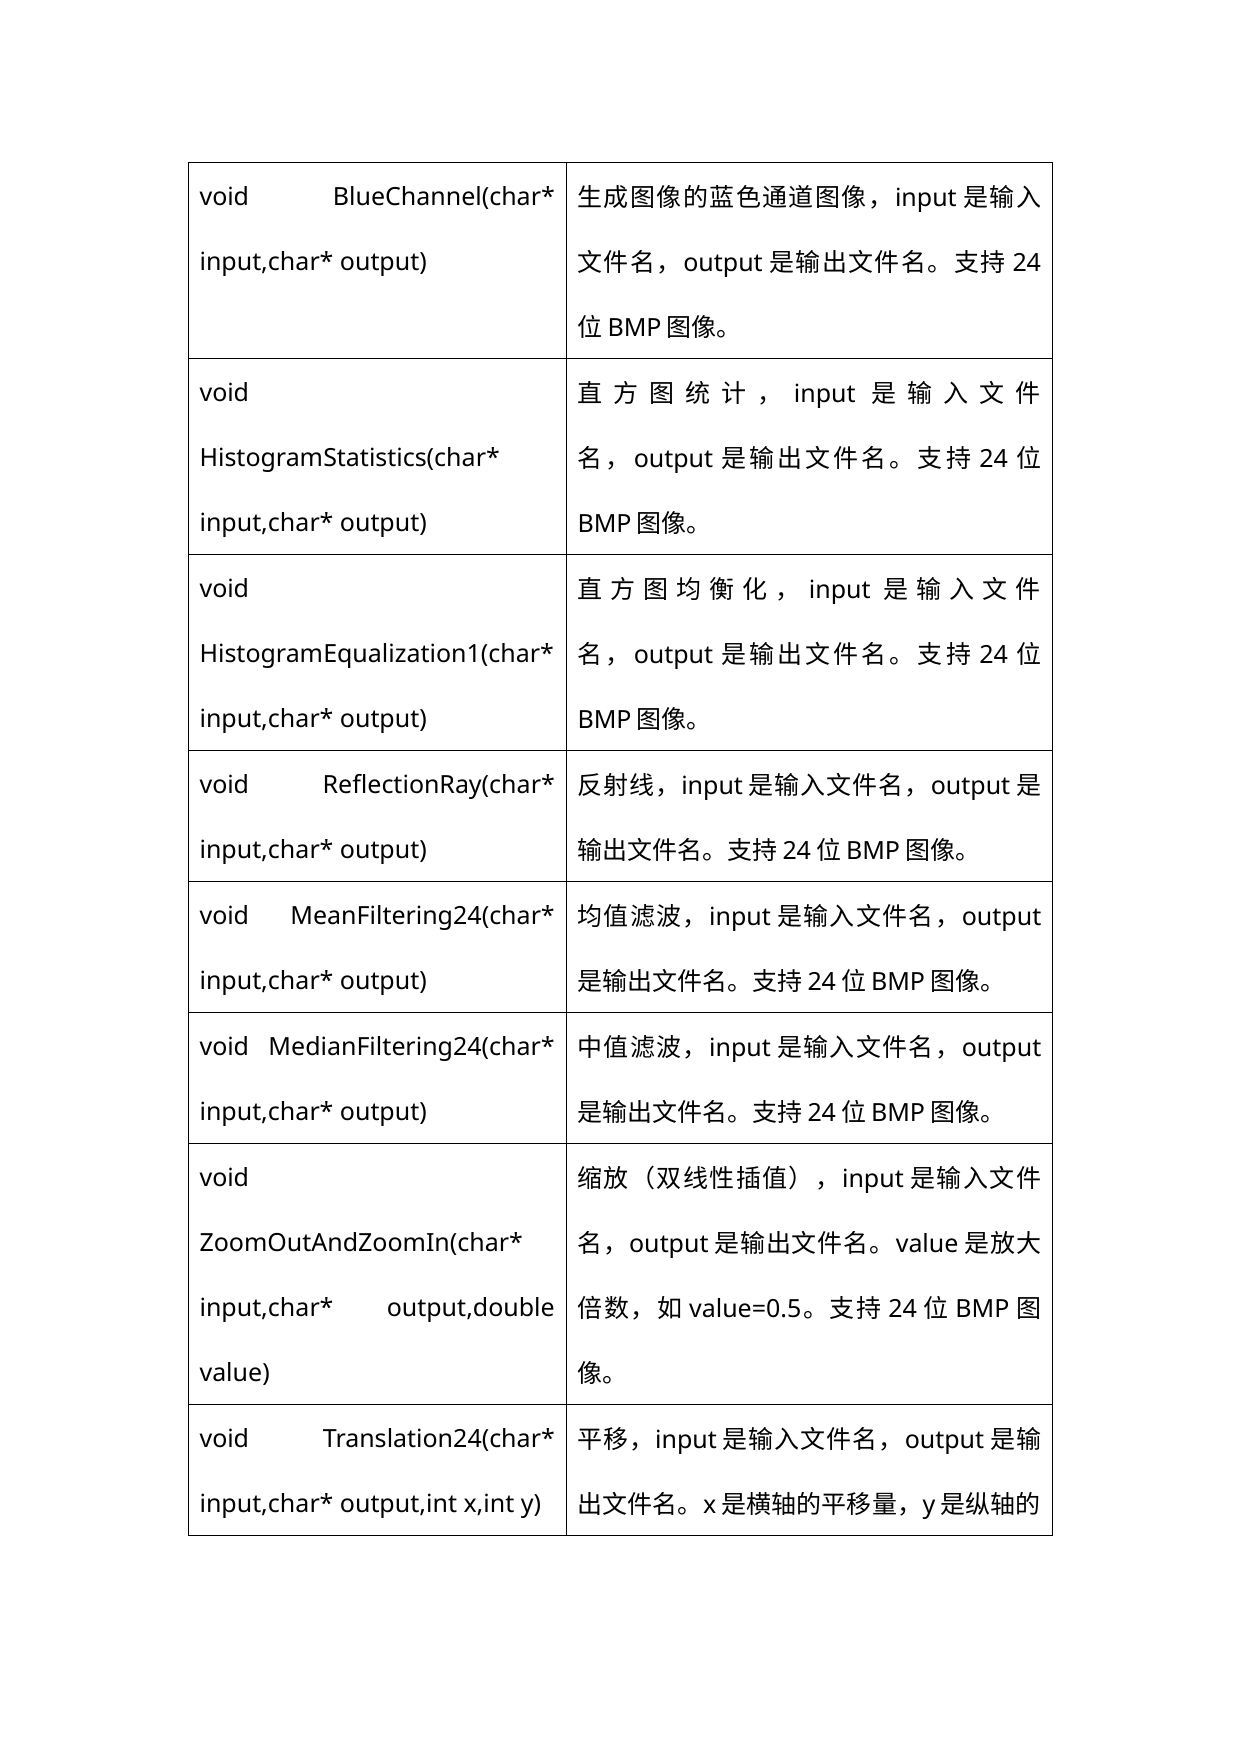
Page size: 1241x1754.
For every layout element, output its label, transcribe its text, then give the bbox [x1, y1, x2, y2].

table_cell 均值滤波，input是输入文件名，output是输出文件名。支持24位BMP图像。 [567, 882, 1052, 1012]
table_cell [189, 1405, 566, 1535]
table_cell void BlueChannel(char* input,char* output) [189, 163, 566, 358]
table_cell 中值滤波，input是输入文件名，output是输出文件名。支持24位BMP图像。 [567, 1013, 1052, 1143]
table_cell 直方图均衡化，input是输入文件名，output是输出文件名。支持24位BMP图像。 [567, 555, 1052, 750]
table_cell 缩放（双线性插值），input是输入文件名，output是输出文件名。value是放大倍数，如value=0.5。支持24位BMP图像。 [567, 1144, 1052, 1404]
table_cell 反射线，input是输入文件名，output是输出文件名。支持24位BMP图像。 [567, 751, 1052, 881]
table_cell void MedianFiltering24(char* input,char* output) [189, 1013, 566, 1143]
table_cell 生成图像的蓝色通道图像，input是输入文件名，output是输出文件名。支持24位BMP图像。 [567, 163, 1052, 358]
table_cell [567, 1405, 1052, 1535]
table_cell void ZoomOutAndZoomIn(char* input,char* output,double value) [189, 1144, 566, 1404]
table_cell void ReflectionRay(char* input,char* output) [189, 751, 566, 881]
table_cell void MeanFiltering24(char* input,char* output) [189, 882, 566, 1012]
table_cell 直方图统计，input是输入文件名，output是输出文件名。支持24位BMP图像。 [567, 359, 1052, 554]
table_cell void HistogramStatistics(char* input,char* output) [189, 359, 566, 554]
table_cell void HistogramEqualization1(char* input,char* output) [189, 555, 566, 750]
